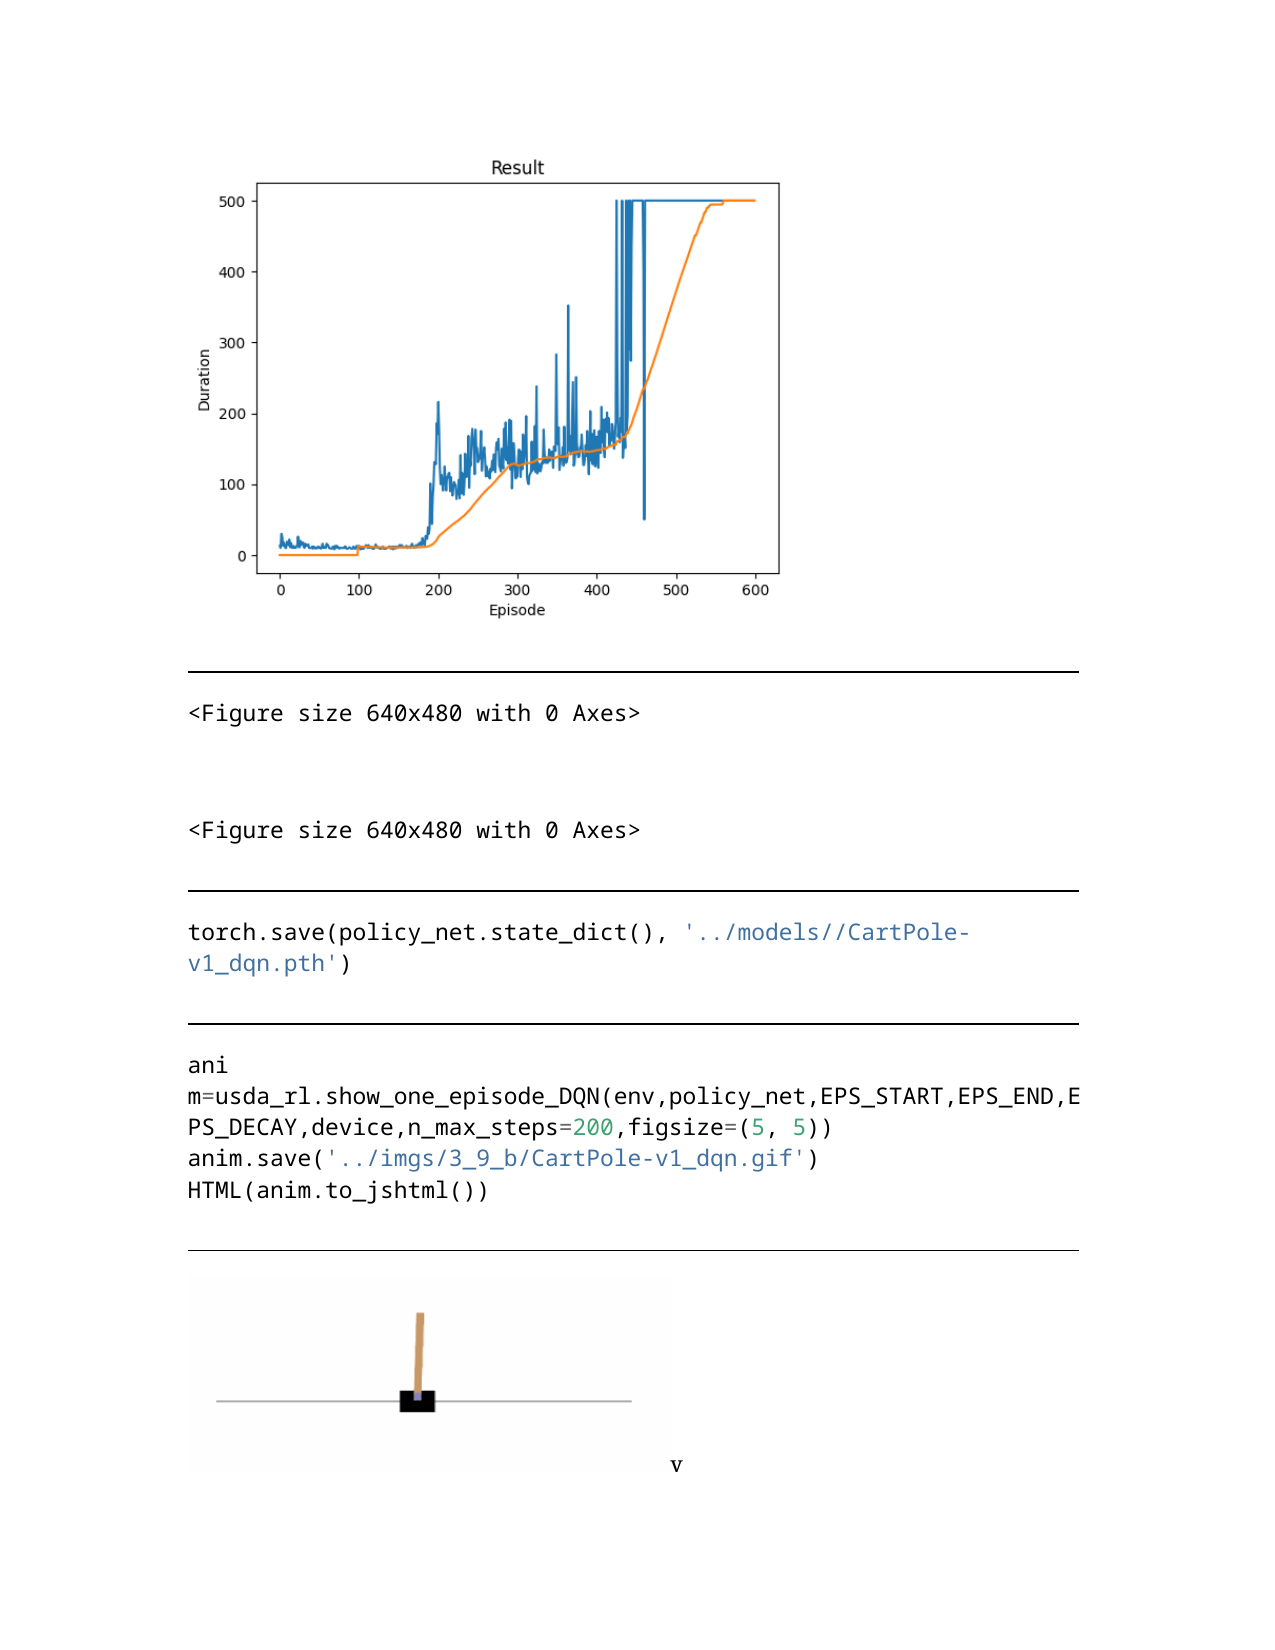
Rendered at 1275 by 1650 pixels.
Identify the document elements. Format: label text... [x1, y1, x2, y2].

text <Figure size 640x480 with 0 Axes> <Figure size 640x480 with 0 Axes> [187, 696, 1087, 845]
text ​ [187, 647, 1087, 676]
picture [187, 1275, 671, 1473]
picture [187, 150, 788, 629]
text torch.save(policy_net.state_dict(), '../models//CartPole-v1_dqn.pth') [187, 916, 1087, 978]
text anim=usda_rl.show_one_episode_DQN(env,policy_net,EPS_START,EPS_END,EPS_DECAY,device,n_max_steps=200,figsize=(5, 5)) anim.save('../imgs/3_9_b/CartPole-v1_dqn.gif') HTML(anim.to_jshtml()) [187, 1048, 1087, 1205]
